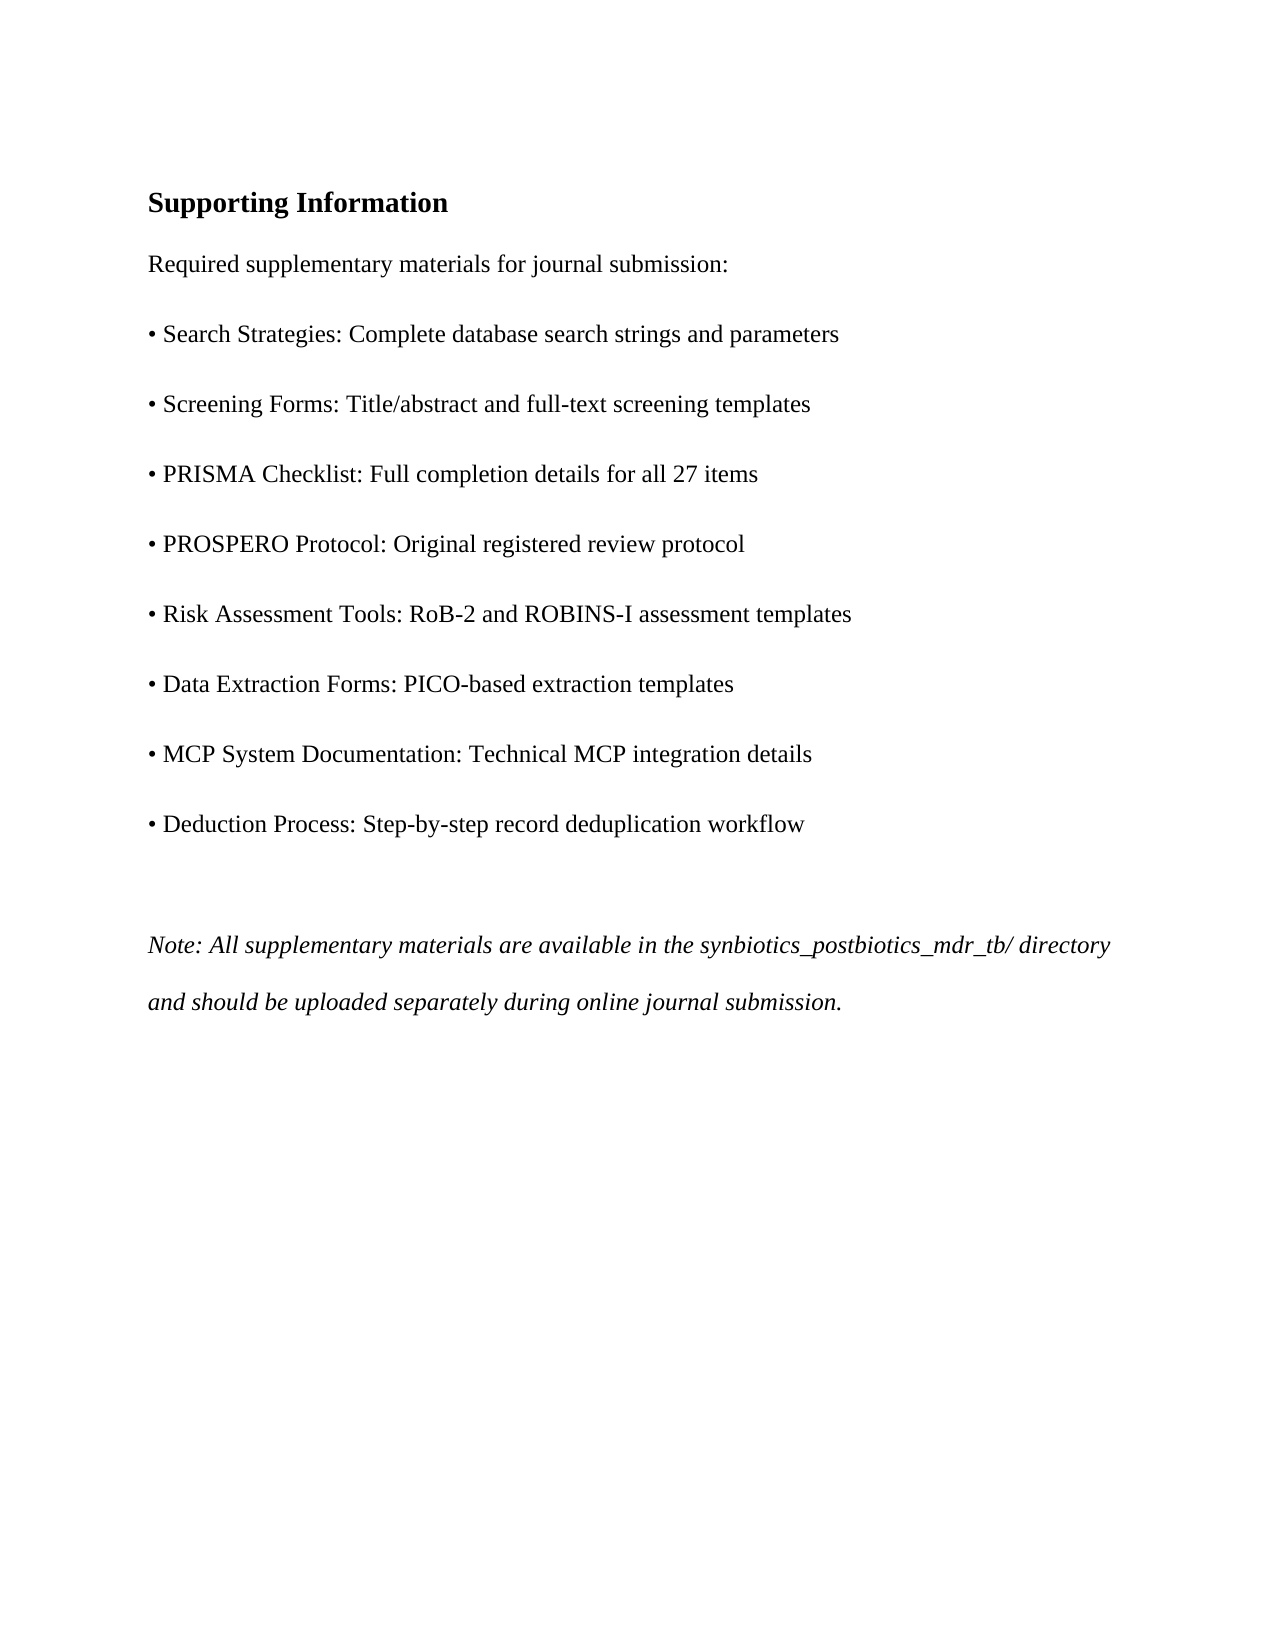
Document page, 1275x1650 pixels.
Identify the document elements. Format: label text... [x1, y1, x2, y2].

text Required supplementary materials for journal submission: [148, 249, 1127, 277]
text • Screening Forms: Title/abstract and full-text screening templates [148, 389, 1127, 417]
text • PROSPERO Protocol: Original registered review protocol [148, 529, 1127, 557]
text Supporting Information [148, 185, 1127, 219]
text • Data Extraction Forms: PICO-based extraction templates [148, 669, 1127, 697]
text • Deduction Process: Step-by-step record deduplication workflow [148, 809, 1127, 837]
text • MCP System Documentation: Technical MCP integration details [148, 739, 1127, 767]
text • Search Strategies: Complete database search strings and parameters [148, 319, 1127, 347]
text • Risk Assessment Tools: RoB-2 and ROBINS-I assessment templates [148, 599, 1127, 627]
text • PRISMA Checklist: Full completion details for all 27 items [148, 459, 1127, 487]
text Note: All supplementary materials are available in the synbiotics_postbiotics_mdr_tb/ directory and should be uploaded separately during online journal submission. [148, 930, 1127, 1016]
